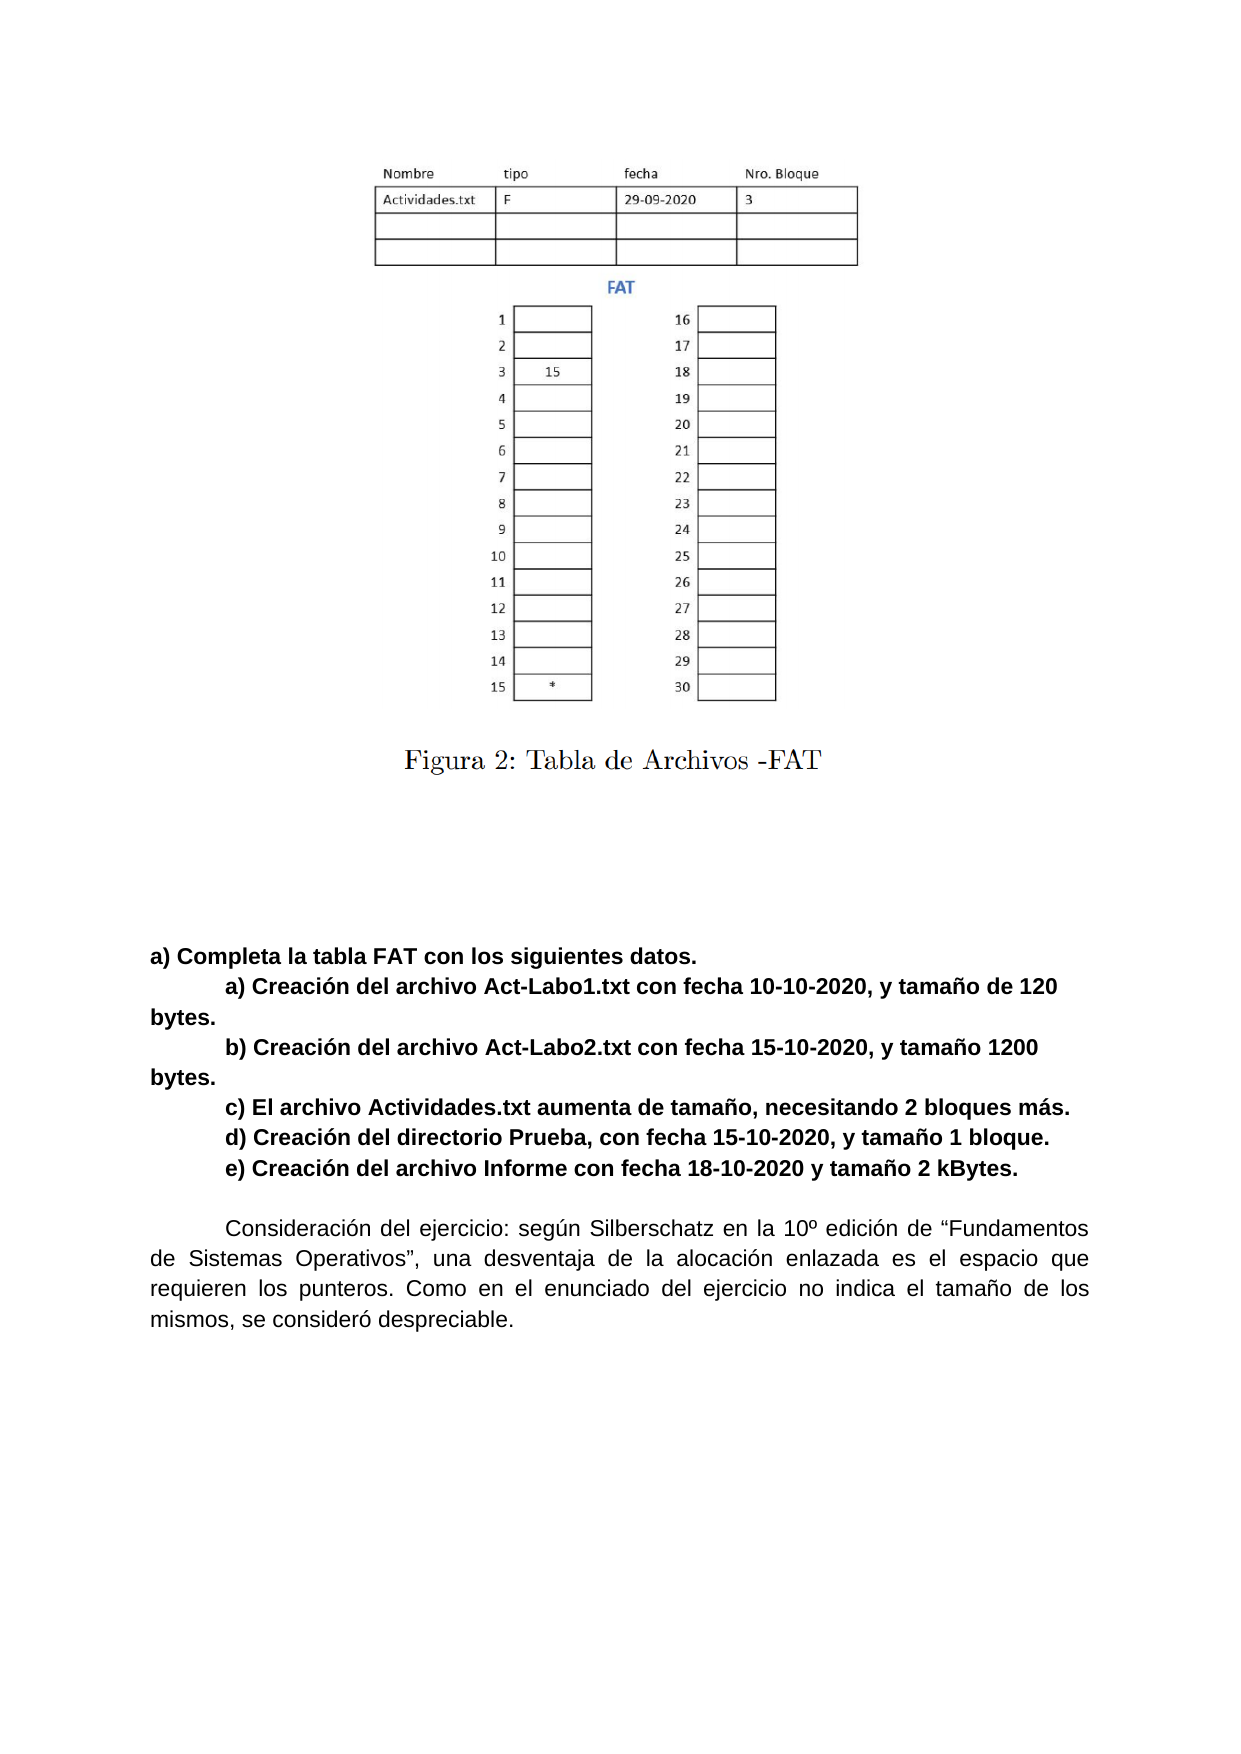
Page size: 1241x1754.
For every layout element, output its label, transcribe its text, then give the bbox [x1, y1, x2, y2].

text Consideración del ejercicio: según Silberschatz en la 10º edición de “Fundamentos de Sistemas Operativos”, una desventaja de la alocación enlazada es el espacio que requieren los punteros. Como en el enunciado del ejercicio no indica el tamaño de los mismos, se consideró despreciable. [150, 1215, 1090, 1332]
text b) Creación del archivo Act-Labo2.txt con fecha 15-10-2020, y tamaño 1200 bytes. [150, 1034, 1090, 1090]
picture [362, 150, 878, 789]
text d) Creación del directorio Prueba, con fecha 15-10-2020, y tamaño 1 bloque. [150, 1124, 1090, 1151]
text a) Creación del archivo Act-Labo1.txt con fecha 10-10-2020, y tamaño de 120 bytes. [150, 973, 1090, 1030]
text a) Completa la tabla FAT con los siguientes datos. [150, 943, 1090, 969]
text e) Creación del archivo Informe con fecha 18-10-2020 y tamaño 2 kBytes. [150, 1154, 1090, 1181]
text c) El archivo Actividades.txt aumenta de tamaño, necesitando 2 bloques más. [150, 1094, 1090, 1121]
